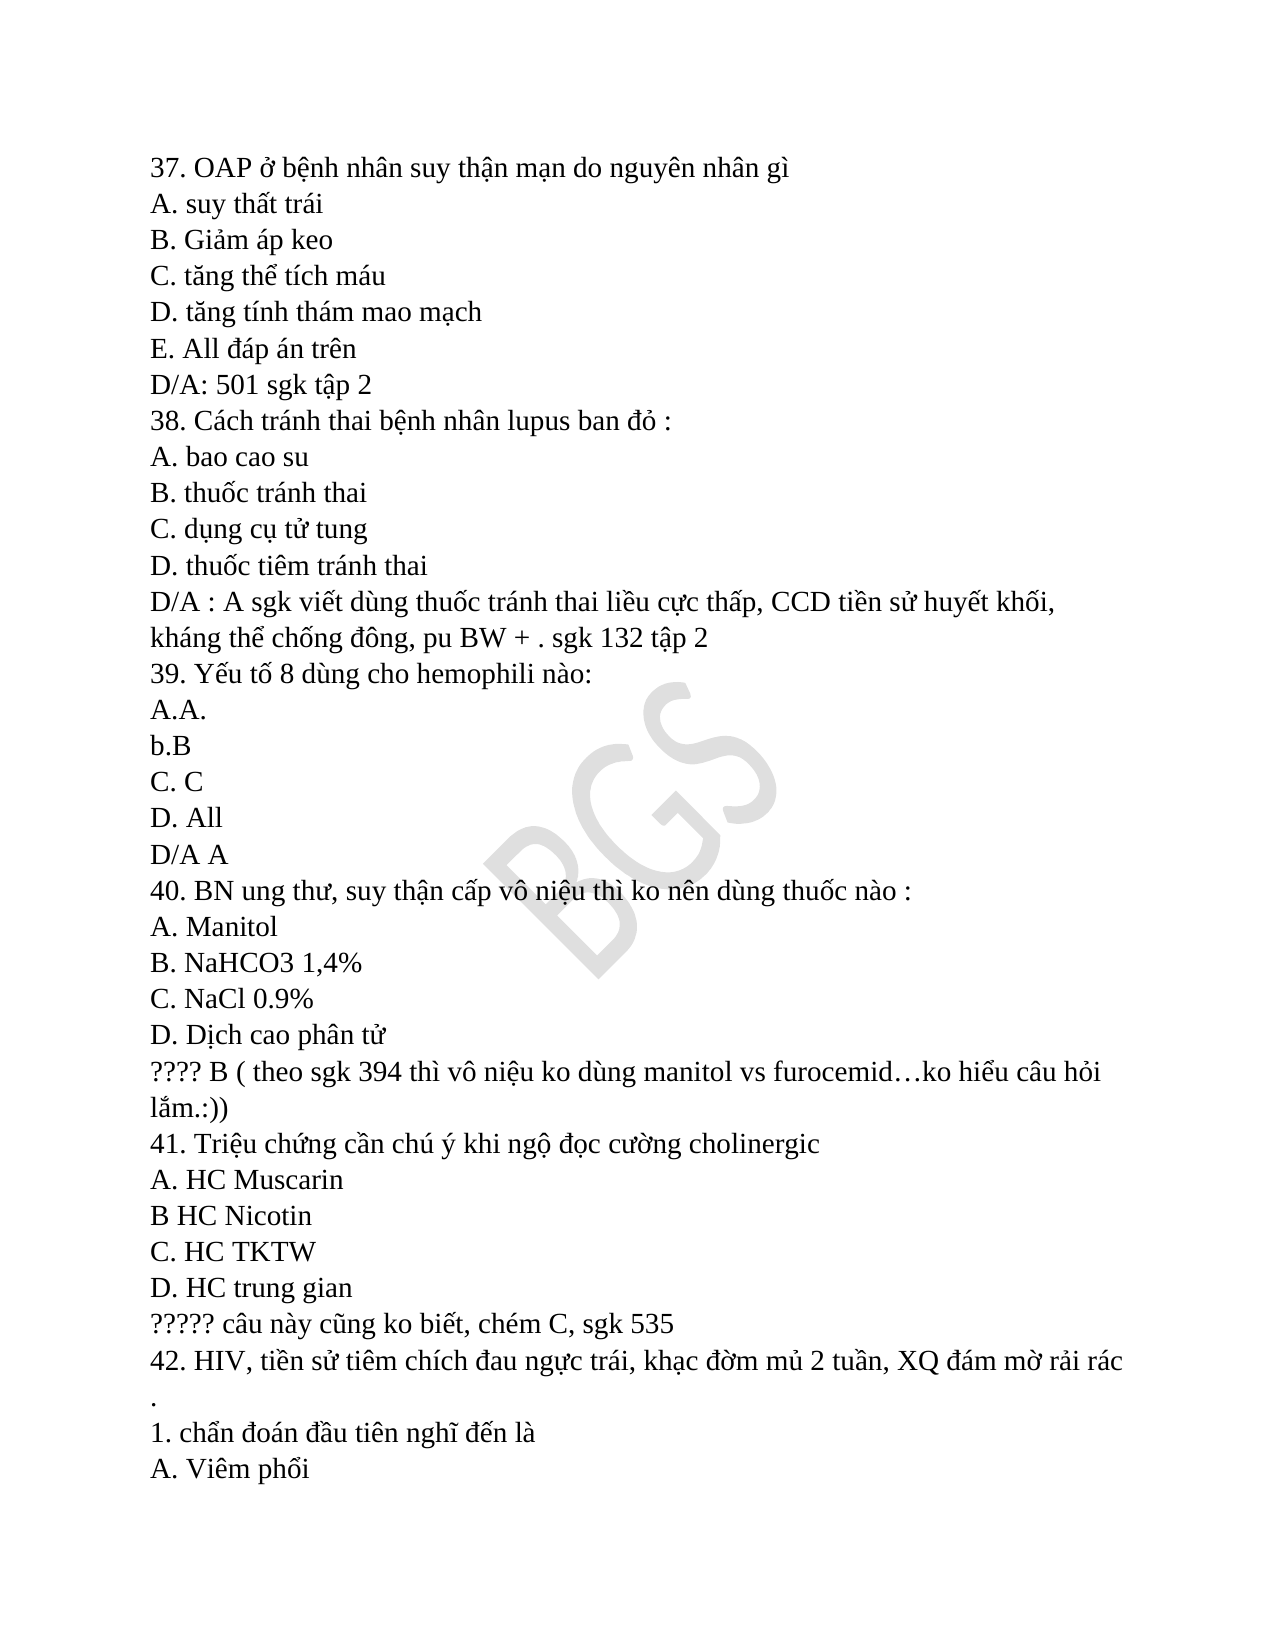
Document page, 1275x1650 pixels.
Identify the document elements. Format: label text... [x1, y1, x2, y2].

text 41. Triệu chứng cần chú ý khi ngộ đọc cường cholinergic [150, 1126, 1125, 1159]
text ????? câu này cũng ko biết, chém C, sgk 535 [150, 1307, 1125, 1340]
text B. Giảm áp keo [150, 222, 1125, 256]
text D. All [150, 801, 1125, 834]
text 1. chẩn đoán đầu tiên nghĩ đến là [150, 1415, 1125, 1449]
text D. Dịch cao phân tử [150, 1017, 1125, 1051]
text D/A: 501 sgk tập 2 [150, 367, 1125, 400]
text A. Manitol [150, 909, 1125, 943]
text B. NaHCO3 1,4% [150, 945, 1125, 979]
text A. suy thất trái [150, 186, 1125, 220]
text D/A : A sgk viết dùng thuốc tránh thai liều cực thấp, CCD tiền sử huyết khối, kháng thể chống đông, pu BW + . sgk 132 tập 2 [150, 584, 1125, 653]
text C. dụng cụ tử tung [150, 511, 1125, 545]
text A.A. [150, 692, 1125, 726]
text D/A A [150, 837, 1125, 870]
text C. HC TKTW [150, 1234, 1125, 1268]
text B HC Nicotin [150, 1198, 1125, 1232]
text A. Viêm phổi [150, 1451, 1125, 1485]
text 38. Cách tránh thai bệnh nhân lupus ban đỏ : [150, 403, 1125, 437]
text C. tăng thể tích máu [150, 258, 1125, 292]
text 40. BN ung thư, suy thận cấp vô niệu thì ko nên dùng thuốc nào : [150, 873, 1125, 906]
text A. bao cao su [150, 439, 1125, 473]
text B. thuốc tránh thai [150, 475, 1125, 509]
text 37. OAP ở bệnh nhân suy thận mạn do nguyên nhân gì [150, 150, 1125, 183]
text A. HC Muscarin [150, 1162, 1125, 1196]
text C. NaCl 0.9% [150, 981, 1125, 1015]
text D. thuốc tiêm tránh thai [150, 548, 1125, 581]
text D. HC trung gian [150, 1271, 1125, 1304]
text ???? B ( theo sgk 394 thì vô niệu ko dùng manitol vs furocemid…ko hiểu câu hỏi lắm.:)) [150, 1054, 1125, 1123]
text b.B [150, 728, 1125, 762]
text E. All đáp án trên [150, 331, 1125, 364]
text C. C [150, 764, 1125, 798]
text D. tăng tính thám mao mạch [150, 294, 1125, 328]
text 39. Yếu tố 8 dùng cho hemophili nào: [150, 656, 1125, 689]
text 42. HIV, tiền sử tiêm chích đau ngực trái, khạc đờm mủ 2 tuần, XQ đám mờ rải rác . [150, 1343, 1125, 1412]
